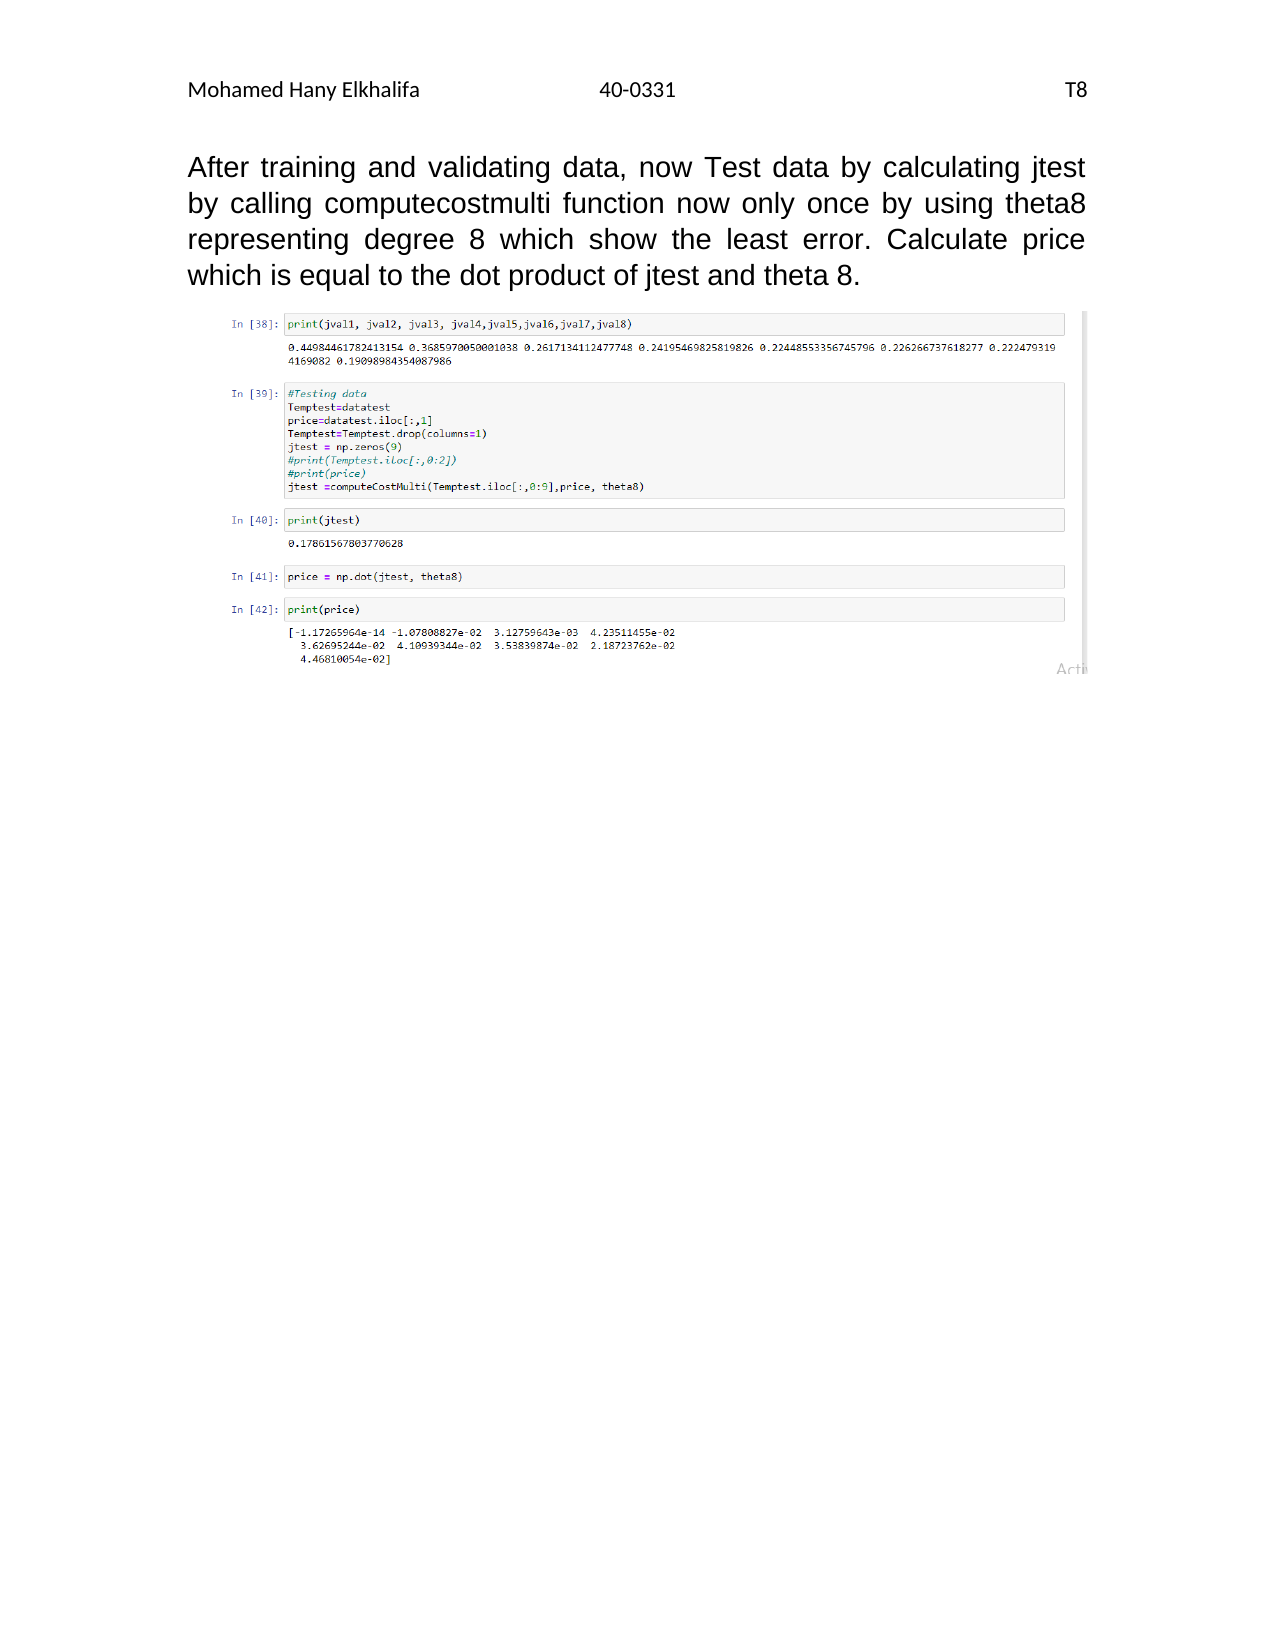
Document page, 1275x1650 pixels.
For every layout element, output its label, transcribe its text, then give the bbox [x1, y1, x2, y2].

picture [187, 311, 1088, 674]
text After training and validating data, now Test data by calculating jtest by calling computecostmulti function now only once by using theta8 representing degree 8 which show the least error. Calculate price which is equal to the dot product of jtest and theta 8. [187, 150, 1087, 292]
